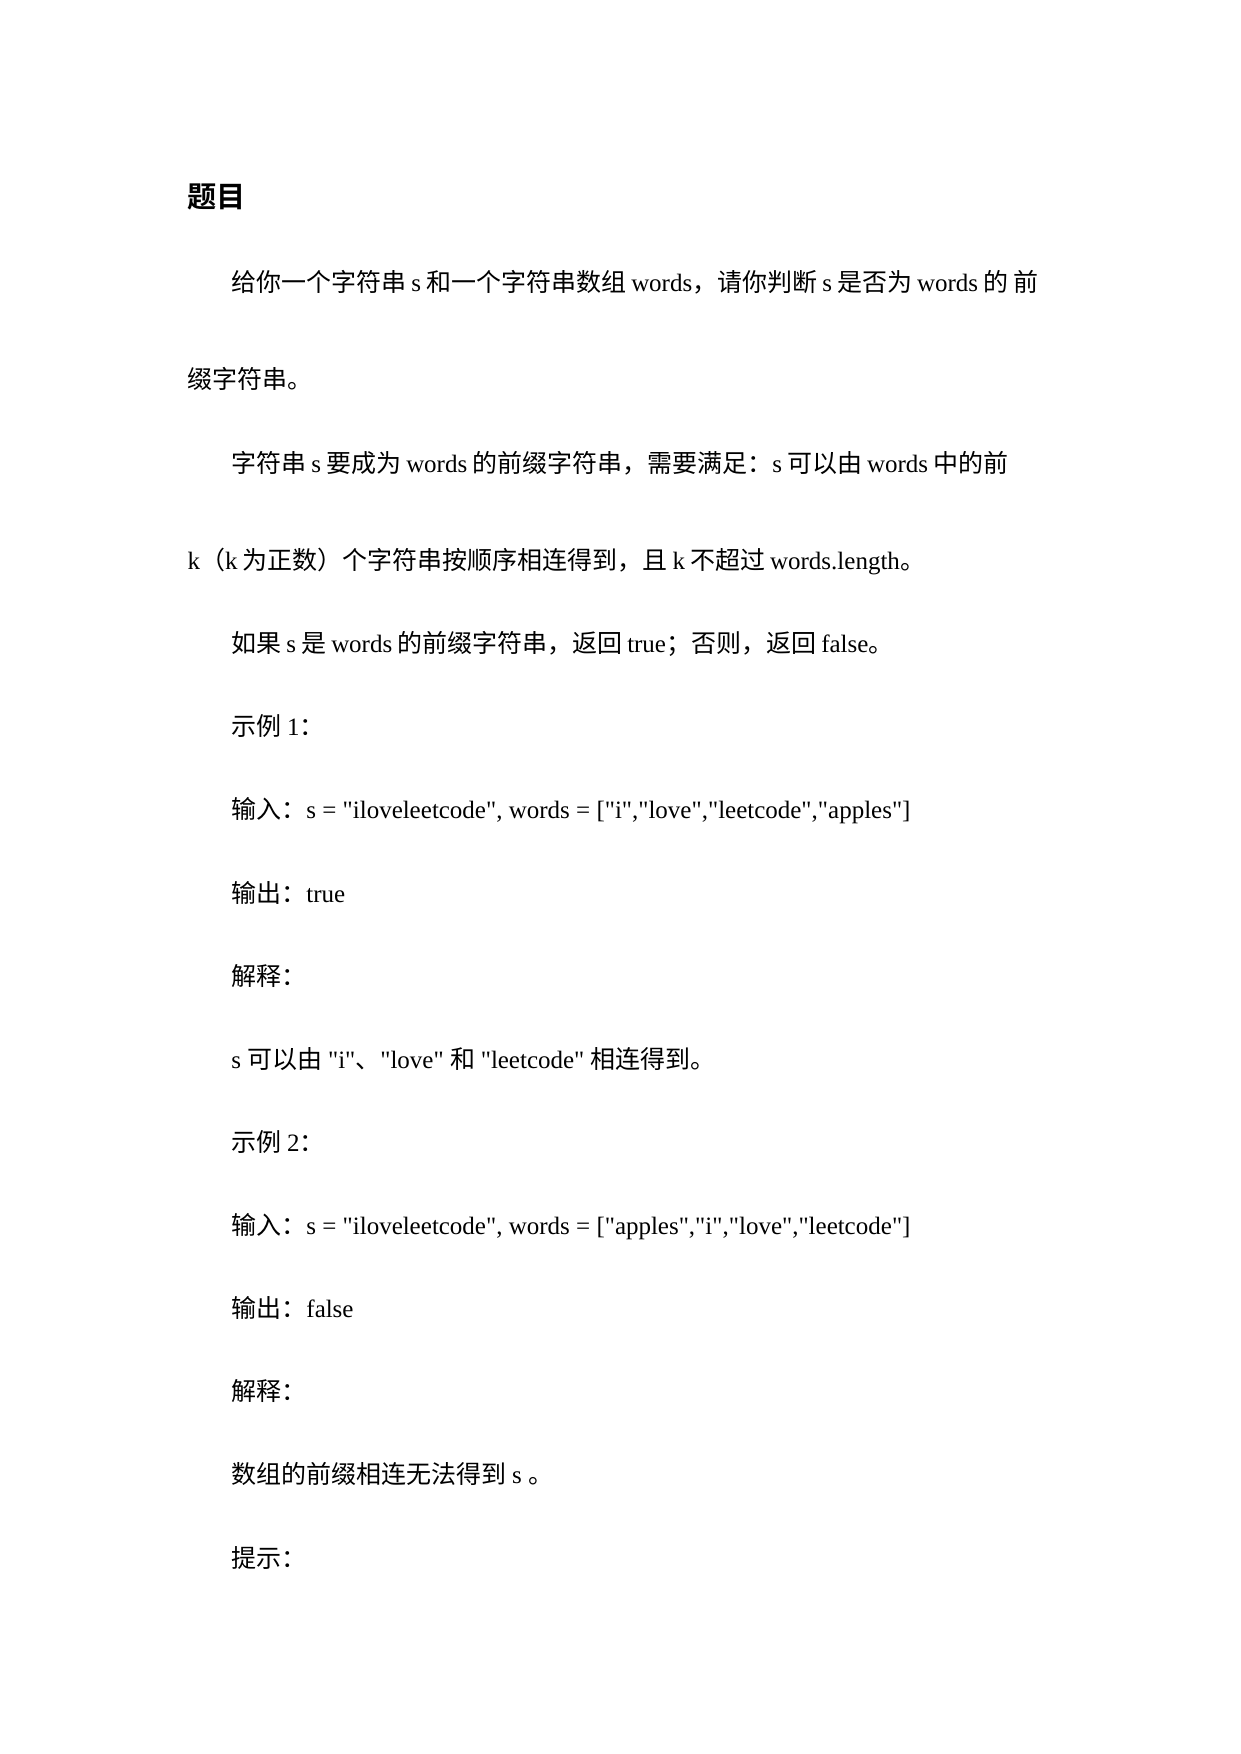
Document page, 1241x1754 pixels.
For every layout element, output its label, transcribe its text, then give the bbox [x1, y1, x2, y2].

text 输入：s = "iloveleetcode", words = ["i","love","leetcode","apples"] [231, 776, 1053, 841]
text 给你一个字符串s和一个字符串数组words，请你判断s是否为words的 前缀字符串。 [187, 248, 1053, 411]
text 示例 2： [231, 1108, 1053, 1173]
text 解释： [231, 1357, 1053, 1422]
text 字符串s要成为words的前缀字符串，需要满足：s可以由words中的前k（k为正数）个字符串按顺序相连得到，且k不超过words.length。 [187, 429, 1053, 591]
text 输出：false [231, 1274, 1053, 1339]
text 如果s是words的前缀字符串，返回true；否则，返回false。 [231, 609, 1053, 674]
text 输入：s = "iloveleetcode", words = ["apples","i","love","leetcode"] [231, 1191, 1053, 1256]
subtitle 题目 [187, 162, 1053, 227]
text 输出：true [231, 859, 1053, 924]
text 数组的前缀相连无法得到 s 。 [231, 1441, 1053, 1506]
text 提示： [231, 1524, 1053, 1589]
text 解释： [231, 942, 1053, 1007]
text s 可以由 "i"、"love" 和 "leetcode" 相连得到。 [231, 1025, 1053, 1090]
text 示例 1： [231, 692, 1053, 757]
